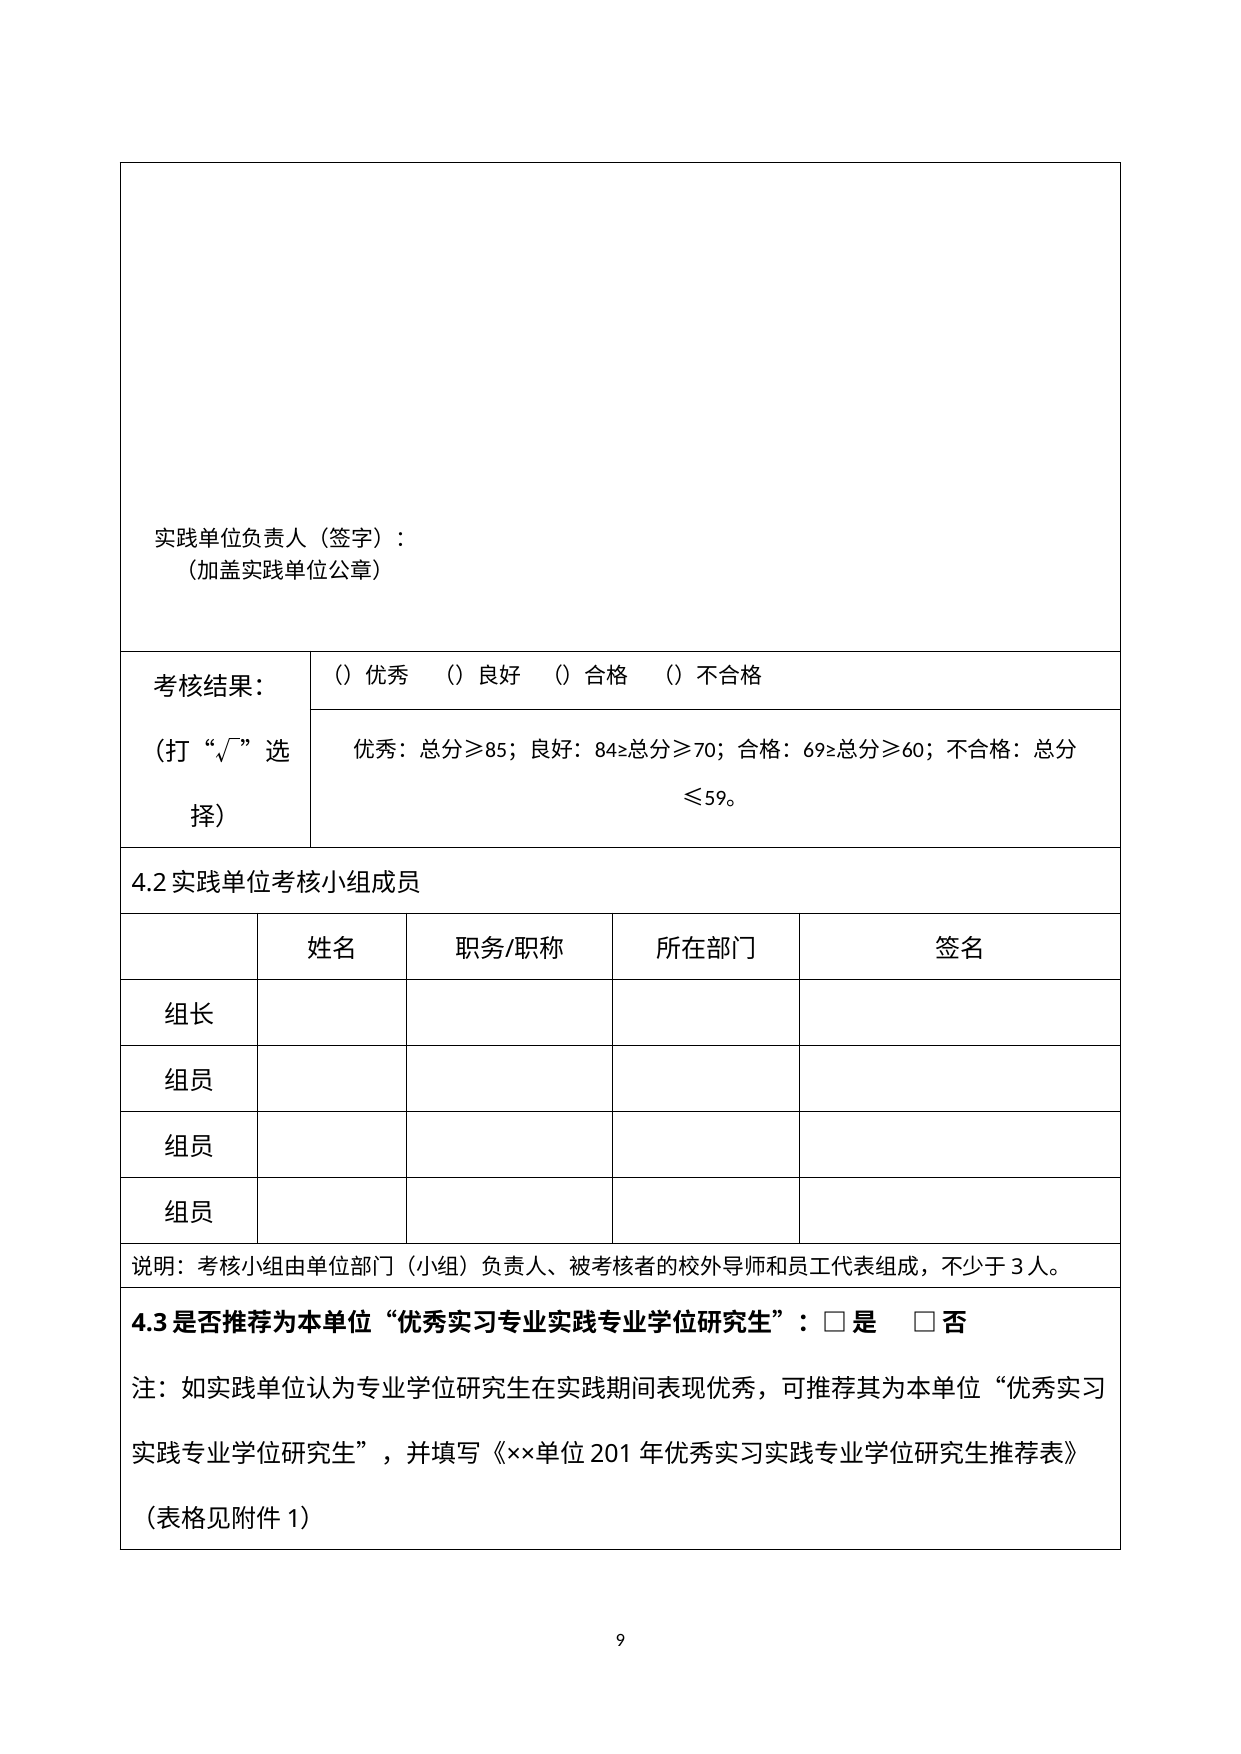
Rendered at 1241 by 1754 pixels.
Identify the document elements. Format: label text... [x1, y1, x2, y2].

table_cell [800, 980, 1120, 1045]
table_cell （）优秀 （）良好 （）合格 （）不合格 [311, 652, 1120, 709]
table_cell 说明：考核小组由单位部门（小组）负责人、被考核者的校外导师和员工代表组成，不少于3人。 [121, 1244, 1120, 1287]
table_cell [800, 1046, 1120, 1111]
table_cell [800, 1112, 1120, 1177]
table_cell [613, 1178, 799, 1243]
table_cell 考核结果： （打“√”选择） [121, 652, 310, 847]
table_cell 4.2实践单位考核小组成员 [121, 848, 1120, 913]
table_cell 注：如实践单位认为专业学位研究生在实践期间表现优秀，可推荐其为本单位“优秀实习实践专业学位研究生”，并填写《××单位201 年优秀实习实践专业学位研究生推荐表》（表格见附件1） [121, 1354, 1120, 1549]
table_cell [407, 1046, 612, 1111]
table_cell 签名 [800, 914, 1120, 979]
table_cell 所在部门 [613, 914, 799, 979]
table_cell 组员 [121, 1112, 257, 1177]
table_cell [407, 980, 612, 1045]
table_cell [121, 163, 1120, 651]
table_cell 组员 [121, 1178, 257, 1243]
table_cell 组长 [121, 980, 257, 1045]
table_cell [258, 1112, 406, 1177]
table_cell [407, 1178, 612, 1243]
table_cell 姓名 [258, 914, 406, 979]
table_cell 优秀：总分≥85；良好：84≥总分≥70；合格：69≥总分≥60；不合格：总分≤59。 [311, 710, 1120, 847]
table_cell [613, 1112, 799, 1177]
table_cell 职务/职称 [407, 914, 612, 979]
table_cell 组员 [121, 1046, 257, 1111]
table_cell [613, 1046, 799, 1111]
table_cell [258, 1178, 406, 1243]
table_cell [258, 1046, 406, 1111]
table_cell [121, 914, 257, 979]
table_cell [800, 1178, 1120, 1243]
table_cell 4.3是否推荐为本单位“优秀实习专业实践专业学位研究生”：□ 是 □ 否 [121, 1288, 1120, 1354]
table_cell [258, 980, 406, 1045]
table_cell [613, 980, 799, 1045]
table_cell [407, 1112, 612, 1177]
